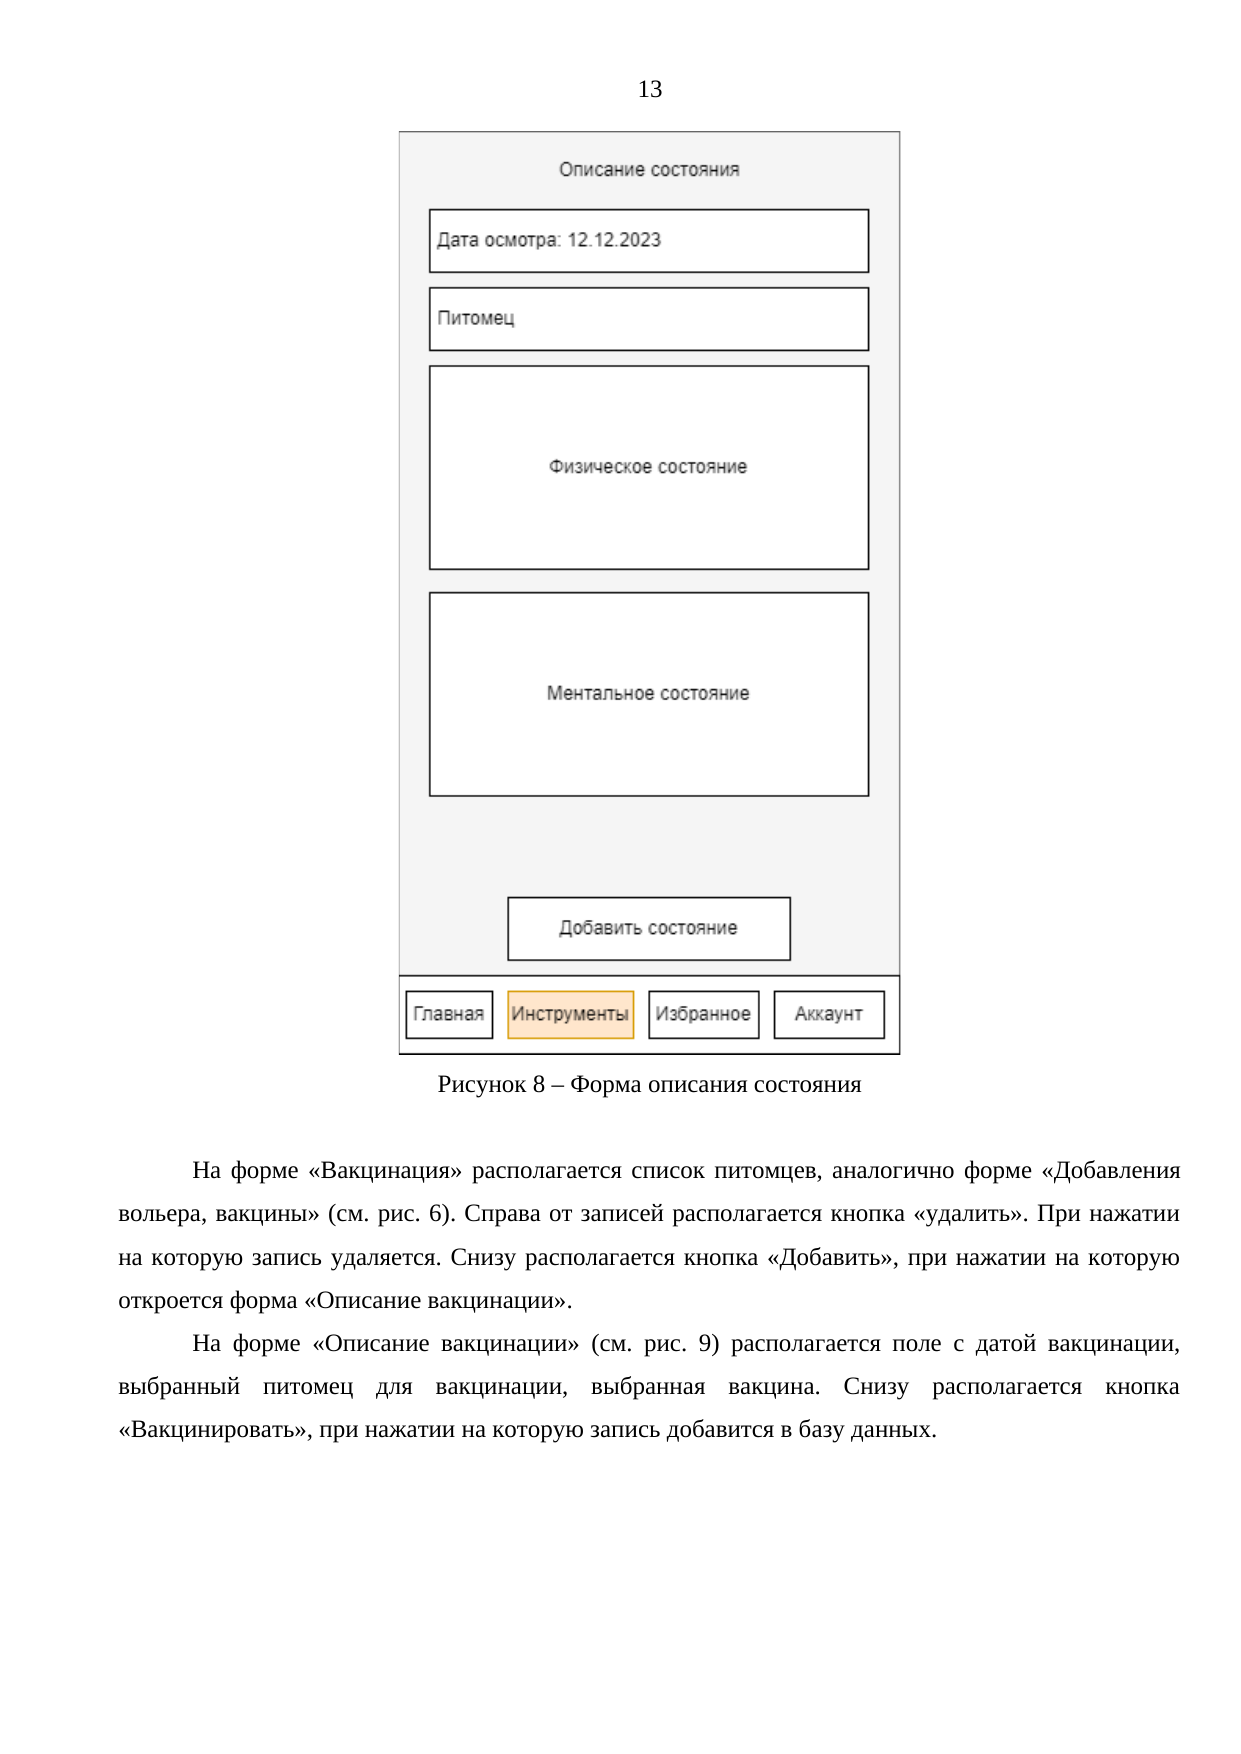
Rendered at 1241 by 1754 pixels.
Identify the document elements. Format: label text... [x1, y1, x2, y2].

text На форме «Вакцинация» располагается список питомцев, аналогично форме «Добавления вольера, вакцины» (см. рис. 6). Справа от записей располагается кнопка «удалить». При нажатии на которую запись удаляется. Снизу располагается кнопка «Добавить», при нажатии на которую откроется форма «Описание вакцинации». [118, 1155, 1181, 1313]
picture [398, 131, 901, 1055]
text Рисунок 8 – Форма описания состояния [118, 1069, 1181, 1098]
text На форме «Описание вакцинации» (см. рис. 9) располагается поле с датой вакцинации, выбранный питомец для вакцинации, выбранная вакцина. Снизу располагается кнопка «Вакцинировать», при нажатии на которую запись добавится в базу данных. [118, 1328, 1181, 1443]
